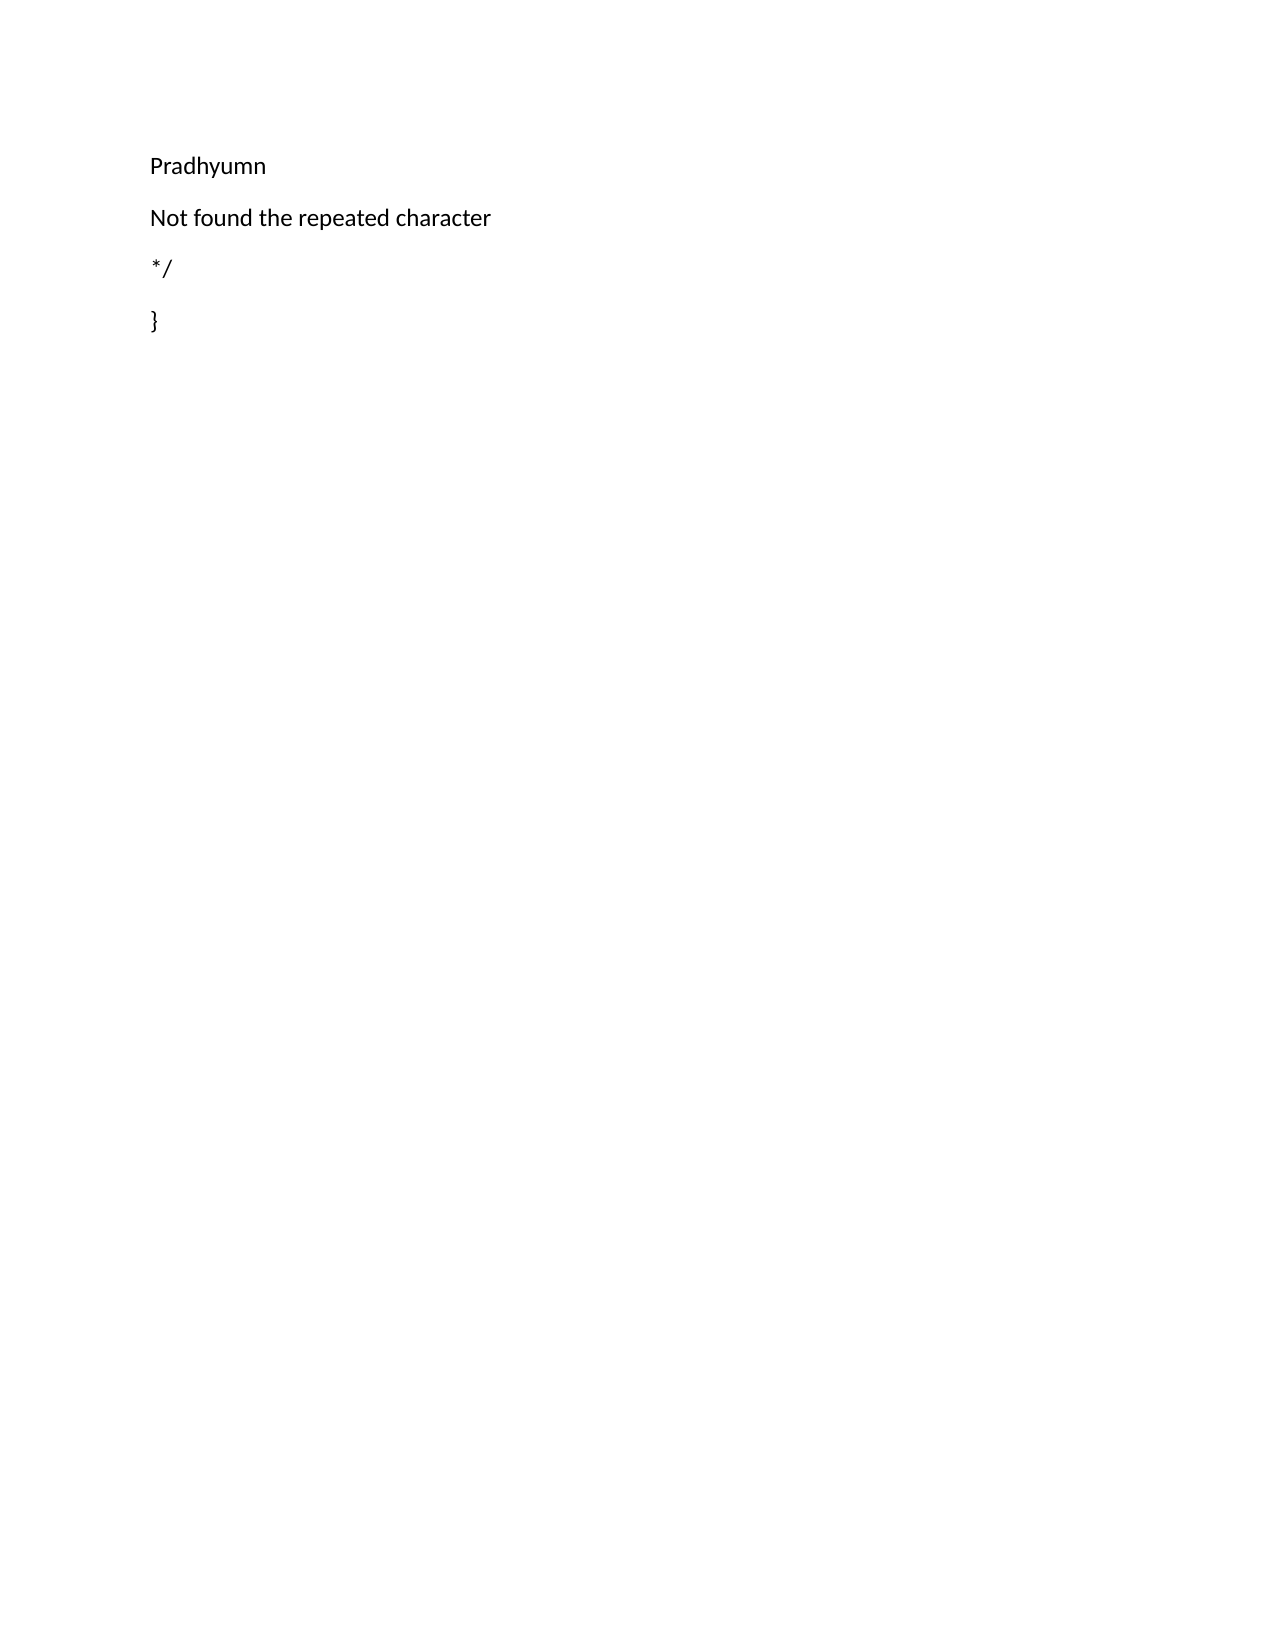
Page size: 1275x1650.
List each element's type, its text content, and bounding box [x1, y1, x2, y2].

text Not found the repeated character [150, 202, 1125, 232]
text Pradhyumn [150, 150, 1125, 181]
text */ [150, 253, 1125, 284]
text } [150, 305, 1125, 336]
